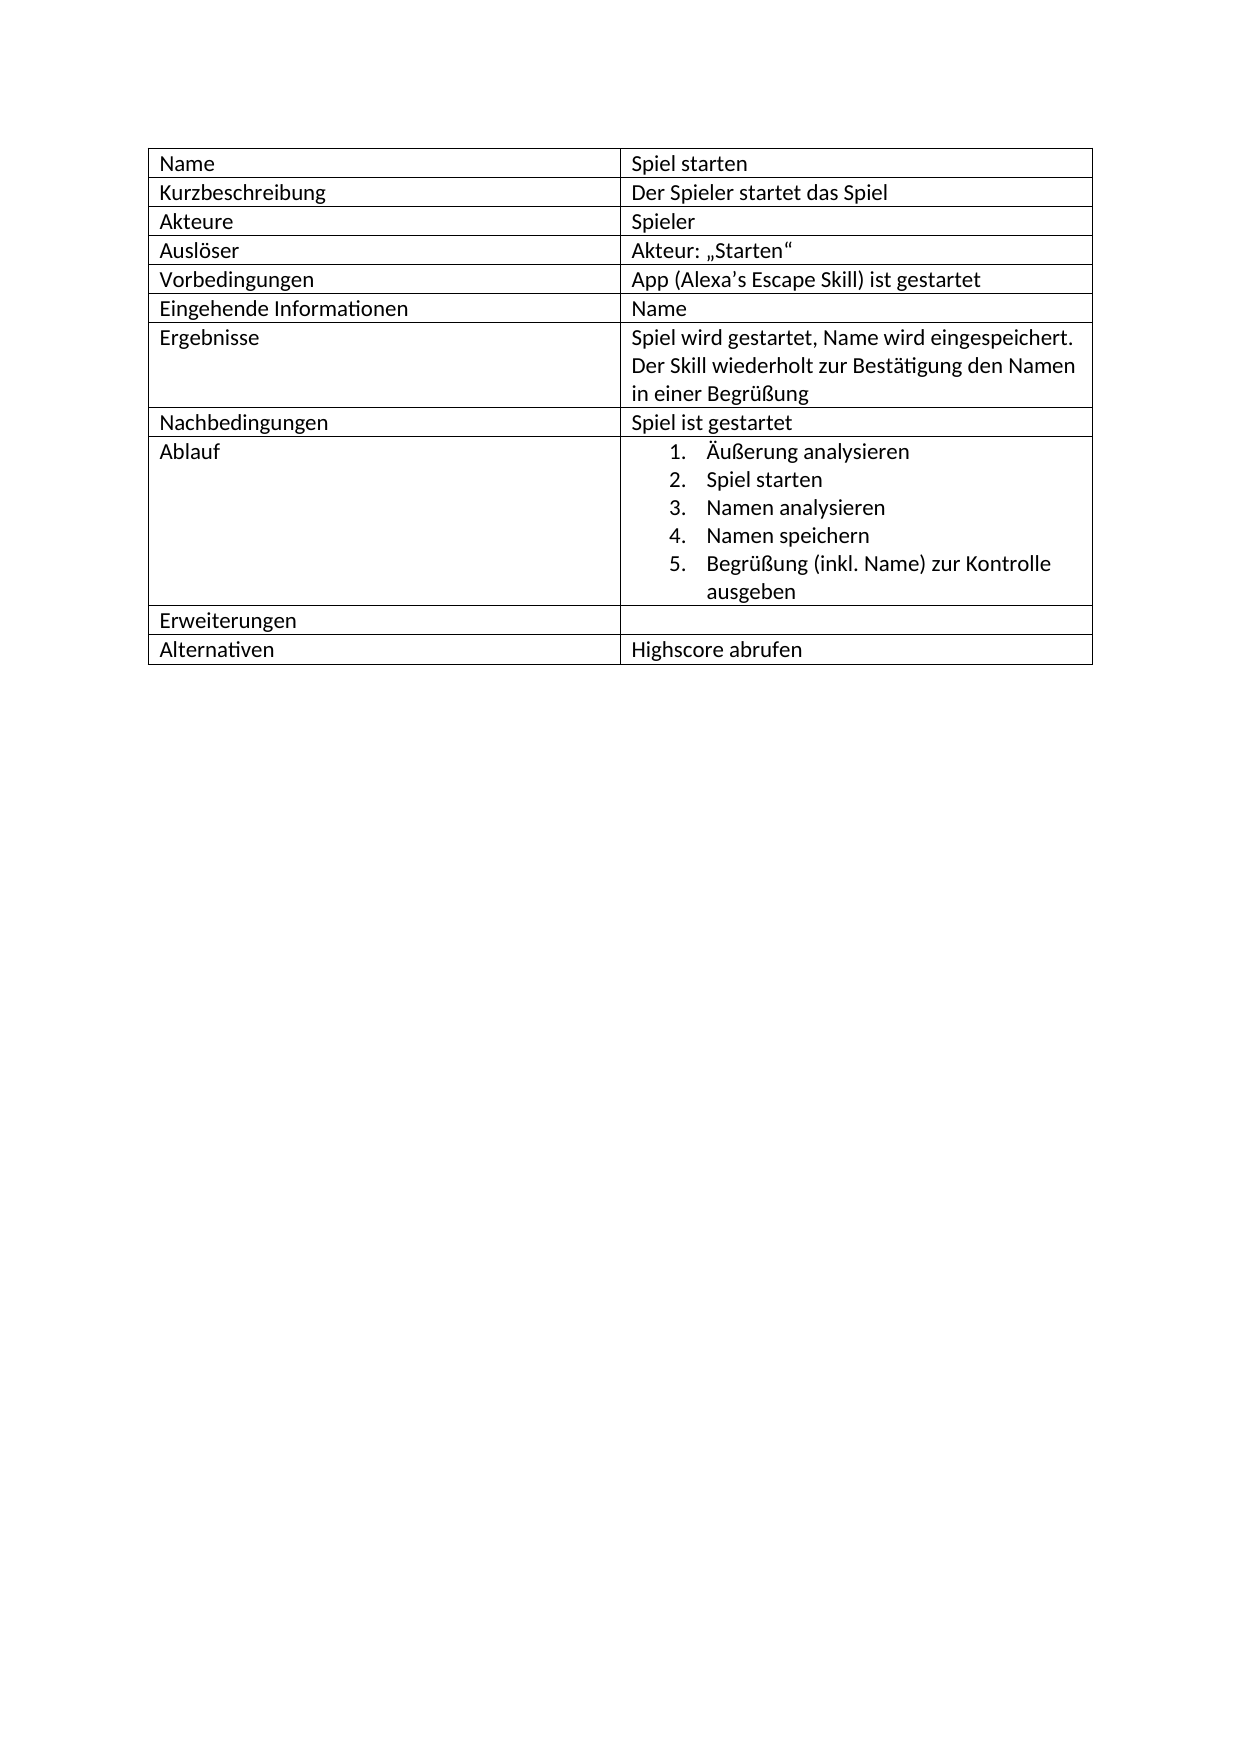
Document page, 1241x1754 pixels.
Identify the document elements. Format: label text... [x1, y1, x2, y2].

table_cell Vorbedingungen [149, 265, 620, 293]
table_cell Akteure [149, 207, 620, 235]
table_cell Kurzbeschreibung [149, 178, 620, 206]
table_cell Name [621, 294, 1092, 322]
table_cell Spiel wird gestartet, Name wird eingespeichert. Der Skill wiederholt zur Bestätigung den Namen in einer Begrüßung [621, 323, 1092, 407]
table_cell Ergebnisse [149, 323, 620, 407]
table_cell Nachbedingungen [149, 408, 620, 436]
table_cell Highscore abrufen [621, 635, 1092, 663]
table_cell Erweiterungen [149, 606, 620, 634]
table_header Spiel starten [621, 149, 1092, 177]
table_cell Alternativen [149, 635, 620, 663]
table_cell Auslöser [149, 236, 620, 264]
table_cell Äußerung analysieren Spiel starten Namen analysieren Namen speichern Begrüßung (inkl. Name) zur Kontrolle ausgeben [621, 437, 1092, 605]
table_cell [621, 606, 1092, 634]
table_cell Ablauf [149, 437, 620, 605]
table_cell Akteur: „Starten“ [621, 236, 1092, 264]
table_cell Eingehende Informationen [149, 294, 620, 322]
table_header Name [149, 149, 620, 177]
table_cell App (Alexa’s Escape Skill) ist gestartet [621, 265, 1092, 293]
table_cell Der Spieler startet das Spiel [621, 178, 1092, 206]
table_cell Spieler [621, 207, 1092, 235]
table_cell Spiel ist gestartet [621, 408, 1092, 436]
